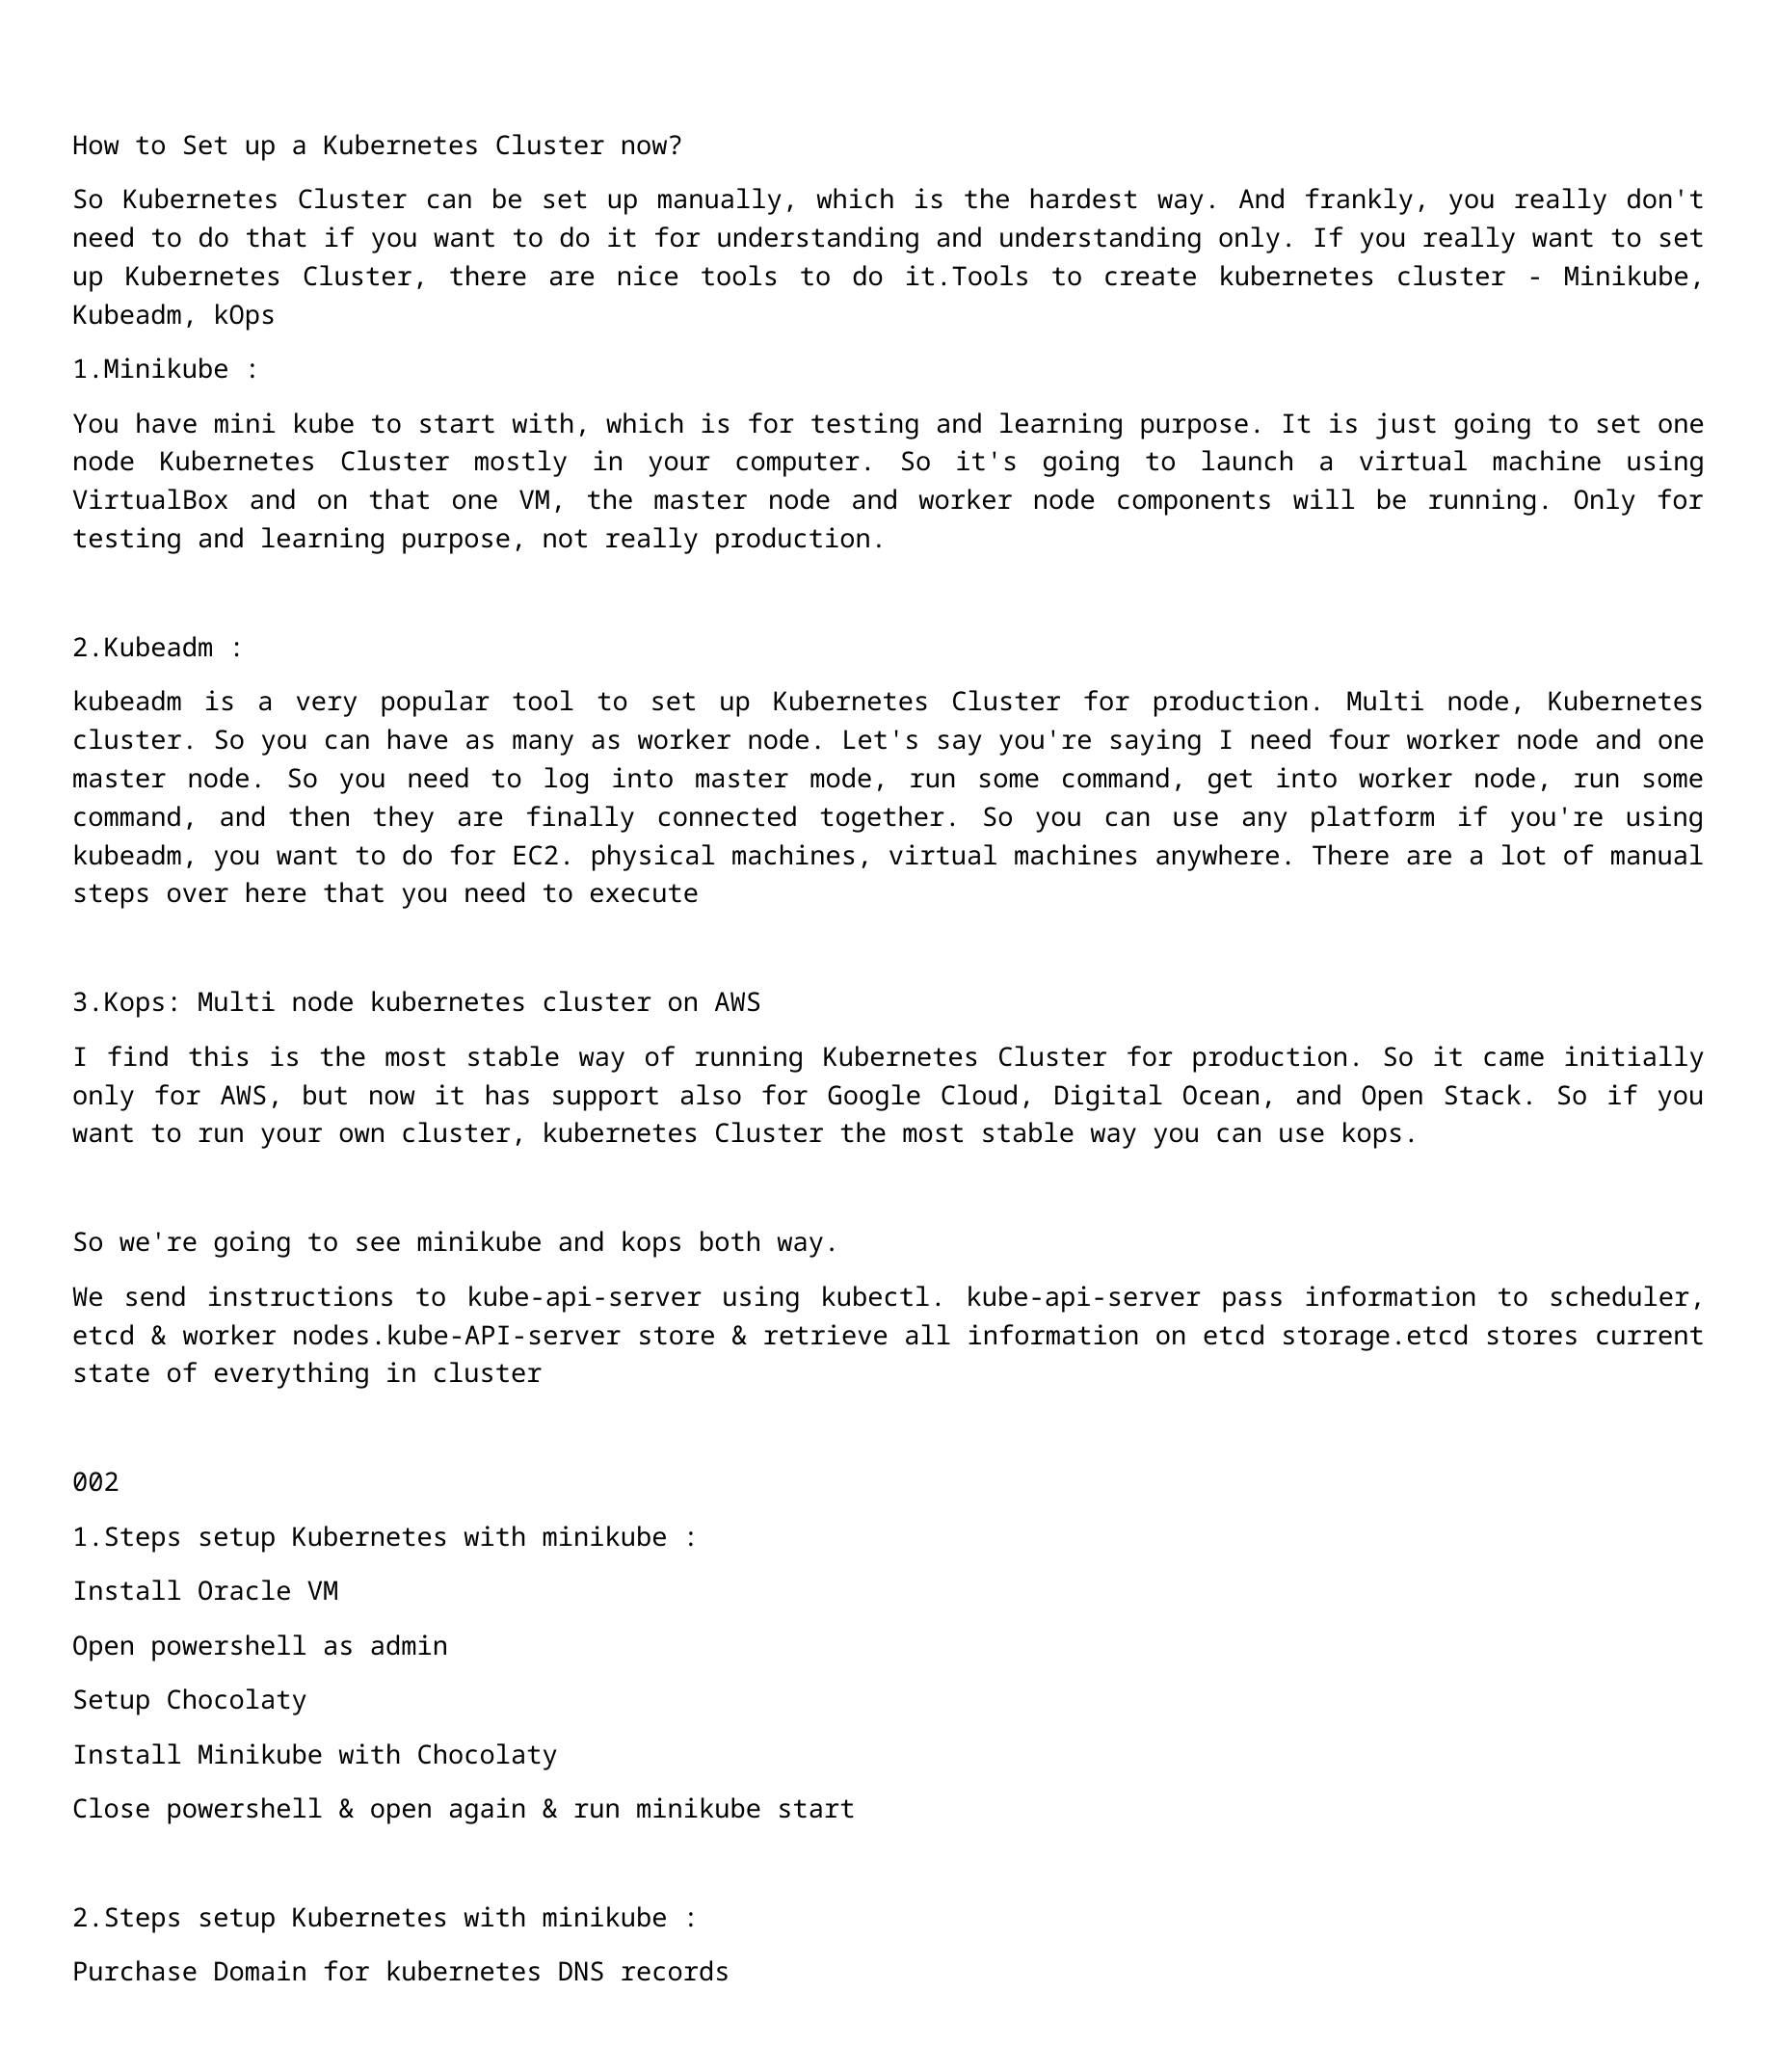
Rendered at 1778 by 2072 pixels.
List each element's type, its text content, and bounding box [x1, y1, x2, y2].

text So Kubernetes Cluster can be set up manually, which is the hardest way. And frankly, you really don't need to do that if you want to do it for understanding and understanding only. If you really want to set up Kubernetes Cluster, there are nice tools to do it.Tools to create kubernetes cluster - Minikube, Kubeadm, kOps [72, 181, 1706, 332]
text 002 [72, 1464, 1706, 1500]
text We send instructions to kube-api-server using kubectl. kube-api-server pass information to scheduler, etcd & worker nodes.kube-API-server store & retrieve all information on etcd storage.etcd stores current state of everything in cluster [72, 1278, 1706, 1391]
text 1.Steps setup Kubernetes with minikube : [72, 1518, 1706, 1554]
text 2.Steps setup Kubernetes with minikube : [72, 1899, 1706, 1934]
text Close powershell & open again & run minikube start [72, 1790, 1706, 1825]
text 3.Kops: Multi node kubernetes cluster on AWS [72, 984, 1706, 1020]
text Install Minikube with Chocolaty [72, 1736, 1706, 1771]
text Install Oracle VM [72, 1573, 1706, 1607]
text kubeadm is a very popular tool to set up Kubernetes Cluster for production. Multi node, Kubernetes cluster. So you can have as many as worker node. Let's say you're saying I need four worker node and one master node. So you need to log into master mode, run some command, get into worker node, run some command, and then they are finally connected together. So you can use any platform if you're using kubeadm, you want to do for EC2. physical machines, virtual machines anywhere. There are a lot of manual steps over here that you need to execute [72, 683, 1706, 911]
text How to Set up a Kubernetes Cluster now? [72, 126, 1706, 162]
text You have mini kube to start with, which is for testing and learning purpose. It is just going to set one node Kubernetes Cluster mostly in your computer. So it's going to launch a virtual machine using VirtualBox and on that one VM, the master node and worker node components will be running. Only for testing and learning purpose, not really production. [72, 405, 1706, 555]
text 2.Kubeadm : [72, 628, 1706, 664]
text Purchase Domain for kubernetes DNS records [72, 1953, 1706, 1989]
text So we're going to see minikube and kops both way. [72, 1224, 1706, 1260]
text I find this is the most stable way of running Kubernetes Cluster for production. So it came initially only for AWS, but now it has support also for Google Cloud, Digital Ocean, and Open Stack. So if you want to run your own cluster, kubernetes Cluster the most stable way you can use kops. [72, 1038, 1706, 1151]
text Open powershell as admin [72, 1627, 1706, 1662]
text Setup Chocolaty [72, 1681, 1706, 1716]
text 1.Minikube : [72, 351, 1706, 386]
